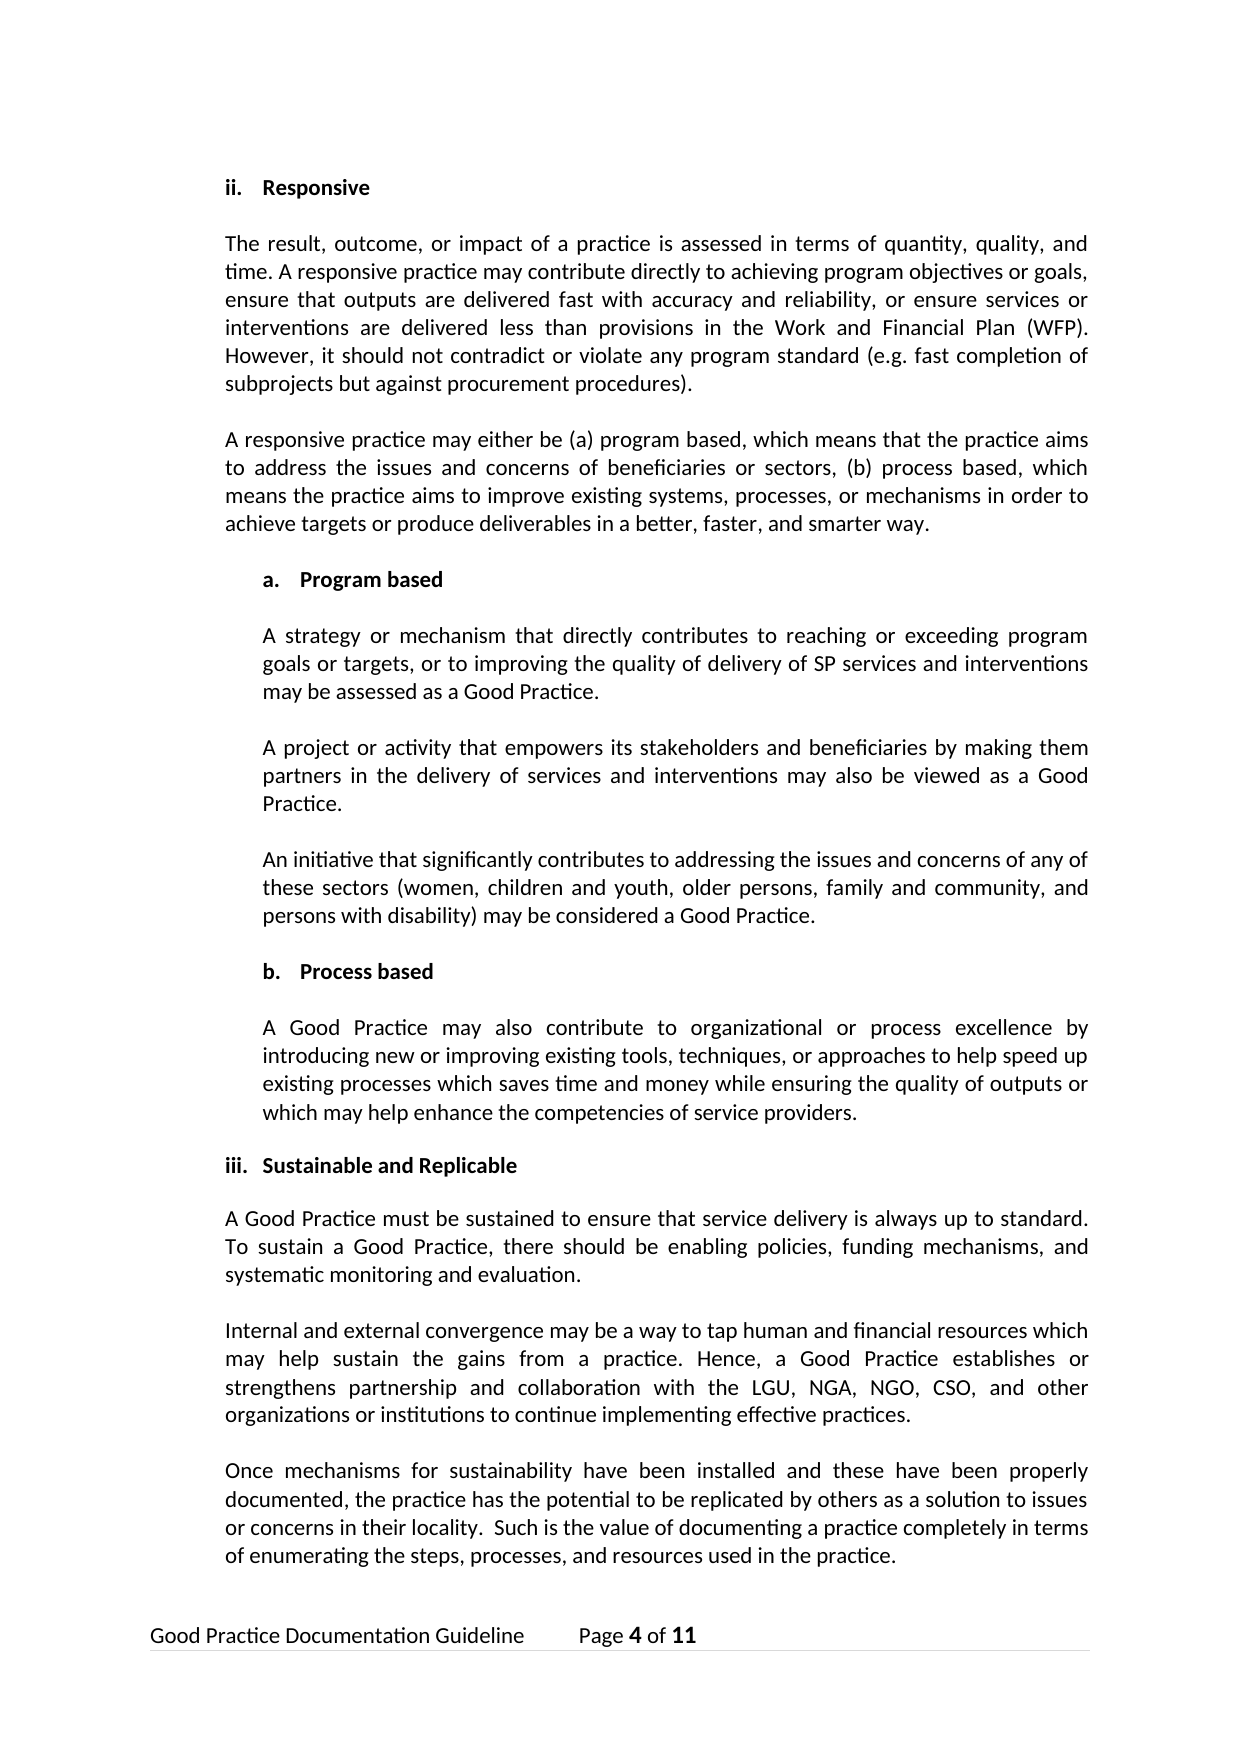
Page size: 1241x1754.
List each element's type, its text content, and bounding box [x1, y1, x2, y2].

list A responsive practice may either be (a) program based, which means that the practice aims to address the issues and concerns of beneficiaries or sectors, (b) process based, which means the practice aims to improve existing systems, processes, or mechanisms in order to achieve targets or produce deliverables in a better, faster, and smarter way. [225, 425, 1090, 537]
text A Good Practice may also contribute to organizational or process excellence by introducing new or improving existing tools, techniques, or approaches to help speed up existing processes which saves time and money while ensuring the quality of outputs or which may help enhance the competencies of service providers. [262, 1013, 1090, 1126]
list Once mechanisms for sustainability have been installed and these have been properly documented, the practice has the potential to be replicated by others as a solution to issues or concerns in their locality. Such is the value of documenting a practice completely in terms of enumerating the steps, processes, and resources used in the practice. [225, 1457, 1090, 1569]
list Internal and external convergence may be a way to tap human and financial resources which may help sustain the gains from a practice. Hence, a Good Practice establishes or strengthens partnership and collaboration with the LGU, NGA, NGO, CSO, and other organizations or institutions to continue implementing effective practices. [225, 1317, 1090, 1429]
text An initiative that significantly contributes to addressing the issues and concerns of any of these sectors (women, children and youth, older persons, family and community, and persons with disability) may be considered a Good Practice. [262, 845, 1090, 929]
list Program based [225, 565, 1090, 593]
list Sustainable and Replicable [225, 1154, 1090, 1179]
text A project or activity that empowers its stakeholders and beneficiaries by making them partners in the delivery of services and interventions may also be viewed as a Good Practice. [262, 733, 1090, 817]
list Process based [225, 957, 1090, 986]
list The result, outcome, or impact of a practice is assessed in terms of quantity, quality, and time. A responsive practice may contribute directly to achieving program objectives or goals, ensure that outputs are delivered fast with accuracy and reliability, or ensure services or interventions are delivered less than provisions in the Work and Financial Plan (WFP). However, it should not contradict or violate any program standard (e.g. fast completion of subprojects but against procurement procedures). [225, 229, 1090, 397]
list A Good Practice must be sustained to ensure that service delivery is always up to standard. To sustain a Good Practice, there should be enabling policies, funding mechanisms, and systematic monitoring and evaluation. [225, 1204, 1090, 1288]
list Responsive [225, 173, 1090, 201]
text A strategy or mechanism that directly contributes to reaching or exceeding program goals or targets, or to improving the quality of delivery of SP services and interventions may be assessed as a Good Practice. [262, 621, 1090, 705]
